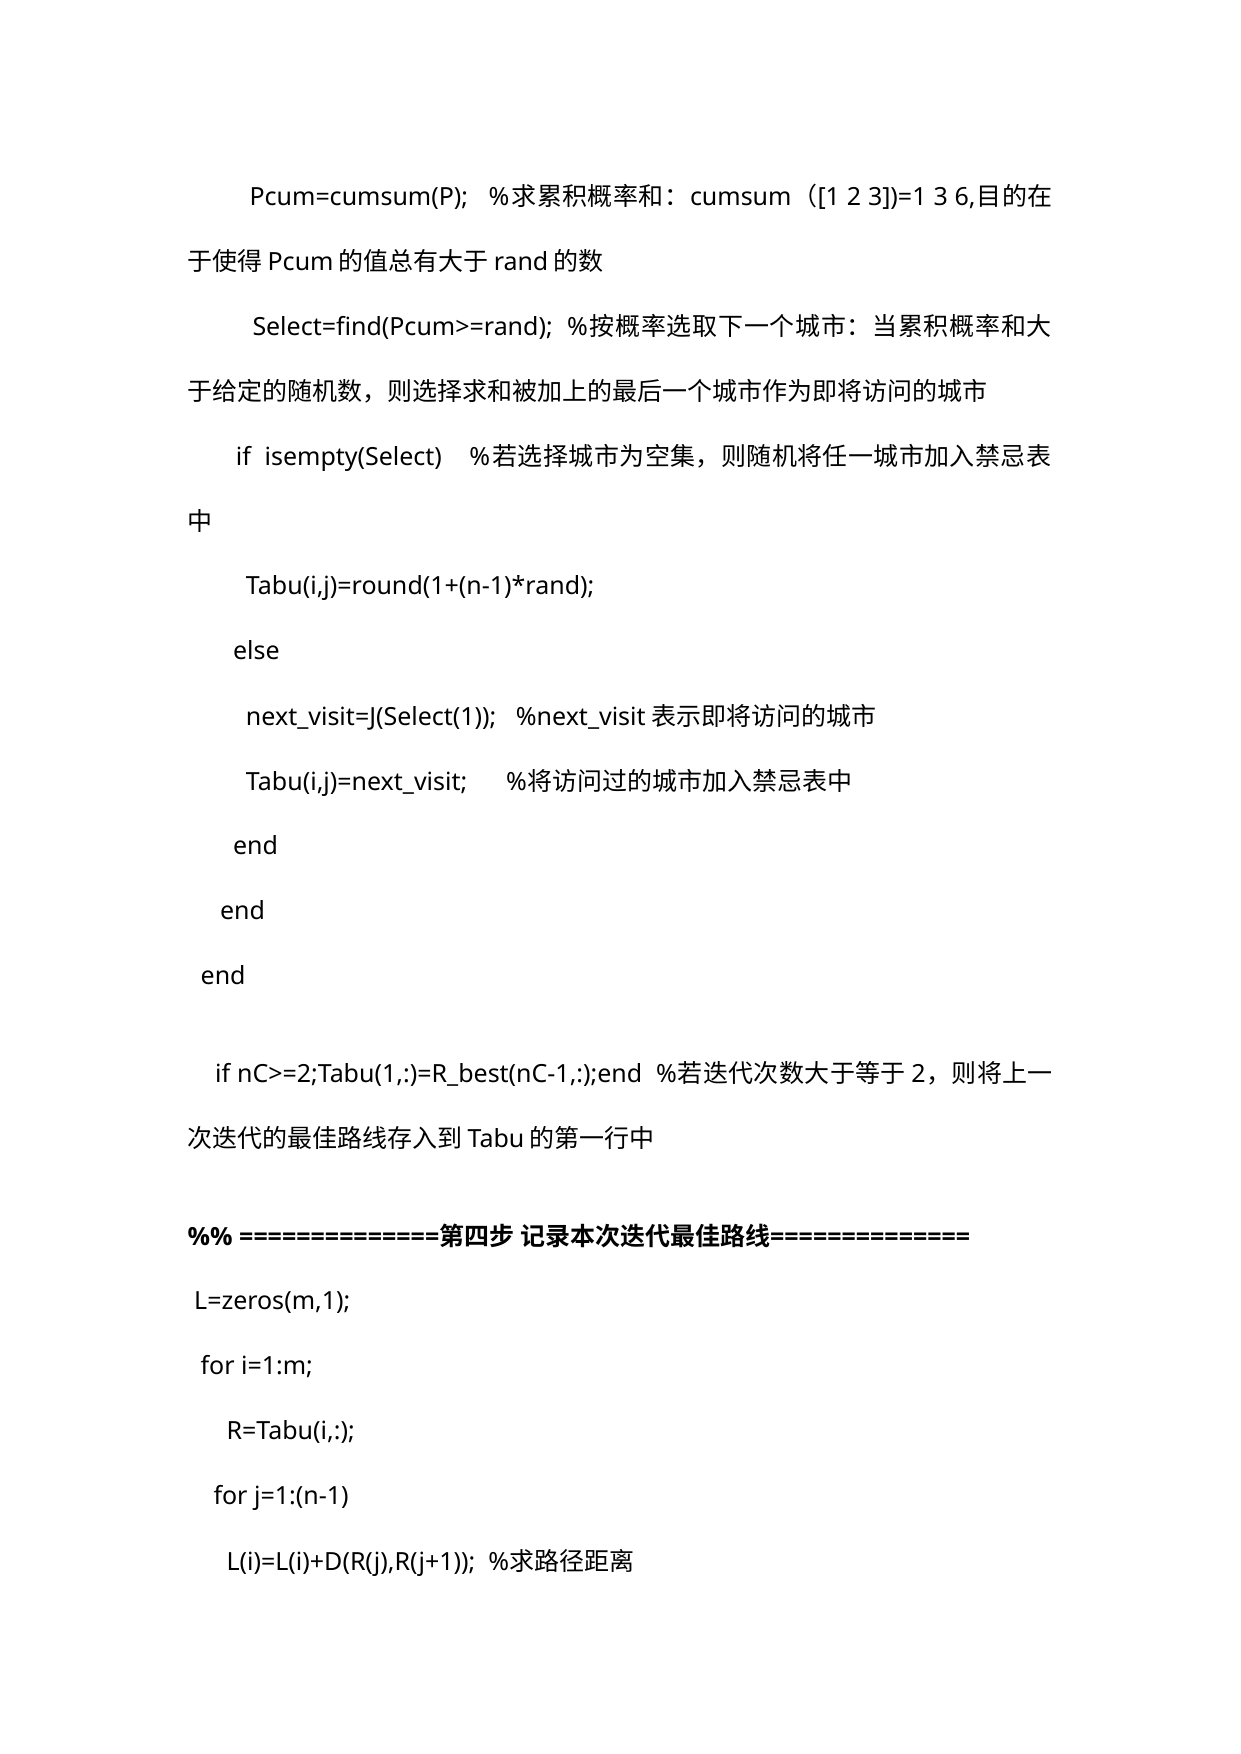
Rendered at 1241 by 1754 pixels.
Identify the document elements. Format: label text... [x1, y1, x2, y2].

text for i=1:m; [187, 1332, 1053, 1397]
text Pcum=cumsum(P); %求累积概率和：cumsum（[1 2 3])=1 3 6,目的在于使得Pcum的值总有大于rand的数 [187, 162, 1053, 292]
text L=zeros(m,1); [187, 1267, 1053, 1332]
text Select=find(Pcum>=rand); %按概率选取下一个城市：当累积概率和大于给定的随机数，则选择求和被加上的最后一个城市作为即将访问的城市 [187, 292, 1053, 422]
text end [187, 877, 1053, 942]
text else [187, 617, 1053, 682]
text if isempty(Select) %若选择城市为空集，则随机将任一城市加入禁忌表中 [187, 422, 1053, 552]
text for j=1:(n-1) [187, 1462, 1053, 1527]
text %% ==============第四步 记录本次迭代最佳路线============== [187, 1202, 1053, 1267]
text R=Tabu(i,:); [187, 1397, 1053, 1462]
text if nC>=2;Tabu(1,:)=R_best(nC-1,:);end %若迭代次数大于等于2，则将上一次迭代的最佳路线存入到Tabu的第一行中 [187, 1039, 1053, 1169]
text Tabu(i,j)=round(1+(n-1)*rand); [187, 552, 1053, 617]
text Tabu(i,j)=next_visit; %将访问过的城市加入禁忌表中 [187, 747, 1053, 812]
text L(i)=L(i)+D(R(j),R(j+1)); %求路径距离 [187, 1527, 1053, 1592]
text end [187, 812, 1053, 877]
text next_visit=J(Select(1)); %next_visit表示即将访问的城市 [187, 682, 1053, 747]
text end [187, 942, 1053, 1007]
